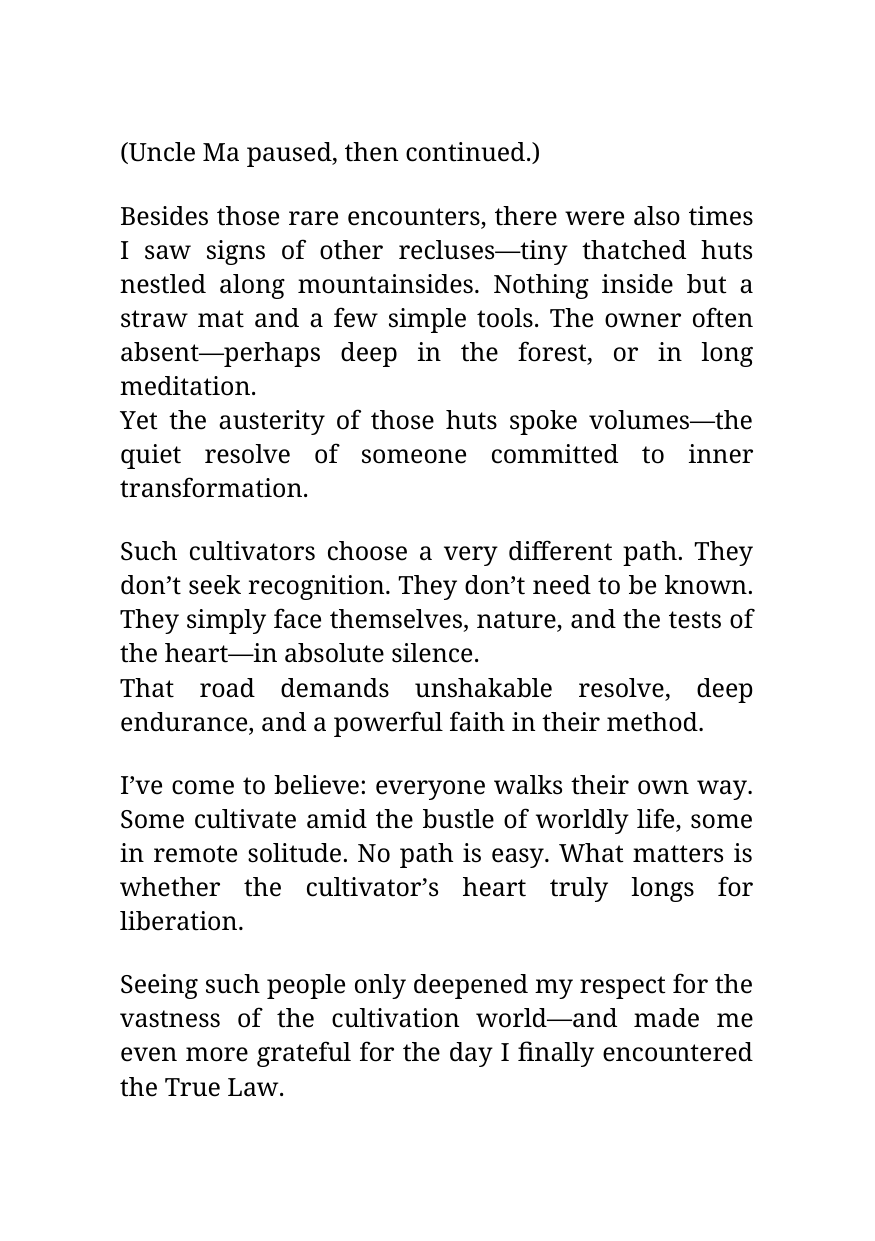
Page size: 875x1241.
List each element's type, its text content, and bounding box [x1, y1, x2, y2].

text Besides those rare encounters, there were also times I saw signs of other recluses—tiny thatched huts nestled along mountainsides. Nothing inside but a straw mat and a few simple tools. The owner often absent—perhaps deep in the forest, or in long meditation. Yet the austerity of those huts spoke volumes—the quiet resolve of someone committed to inner transformation. [120, 198, 754, 505]
text I’ve come to believe: everyone walks their own way. Some cultivate amid the bustle of worldly life, some in remote solitude. No path is easy. What matters is whether the cultivator’s heart truly longs for liberation. [120, 767, 754, 938]
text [120, 967, 754, 1103]
text Such cultivators choose a very different path. They don’t seek recognition. They don’t need to be known. They simply face themselves, nature, and the tests of the heart—in absolute silence. That road demands unshakable resolve, deep endurance, and a powerful faith in their method. [120, 534, 754, 738]
text (Uncle Ma paused, then continued.) [120, 135, 754, 169]
